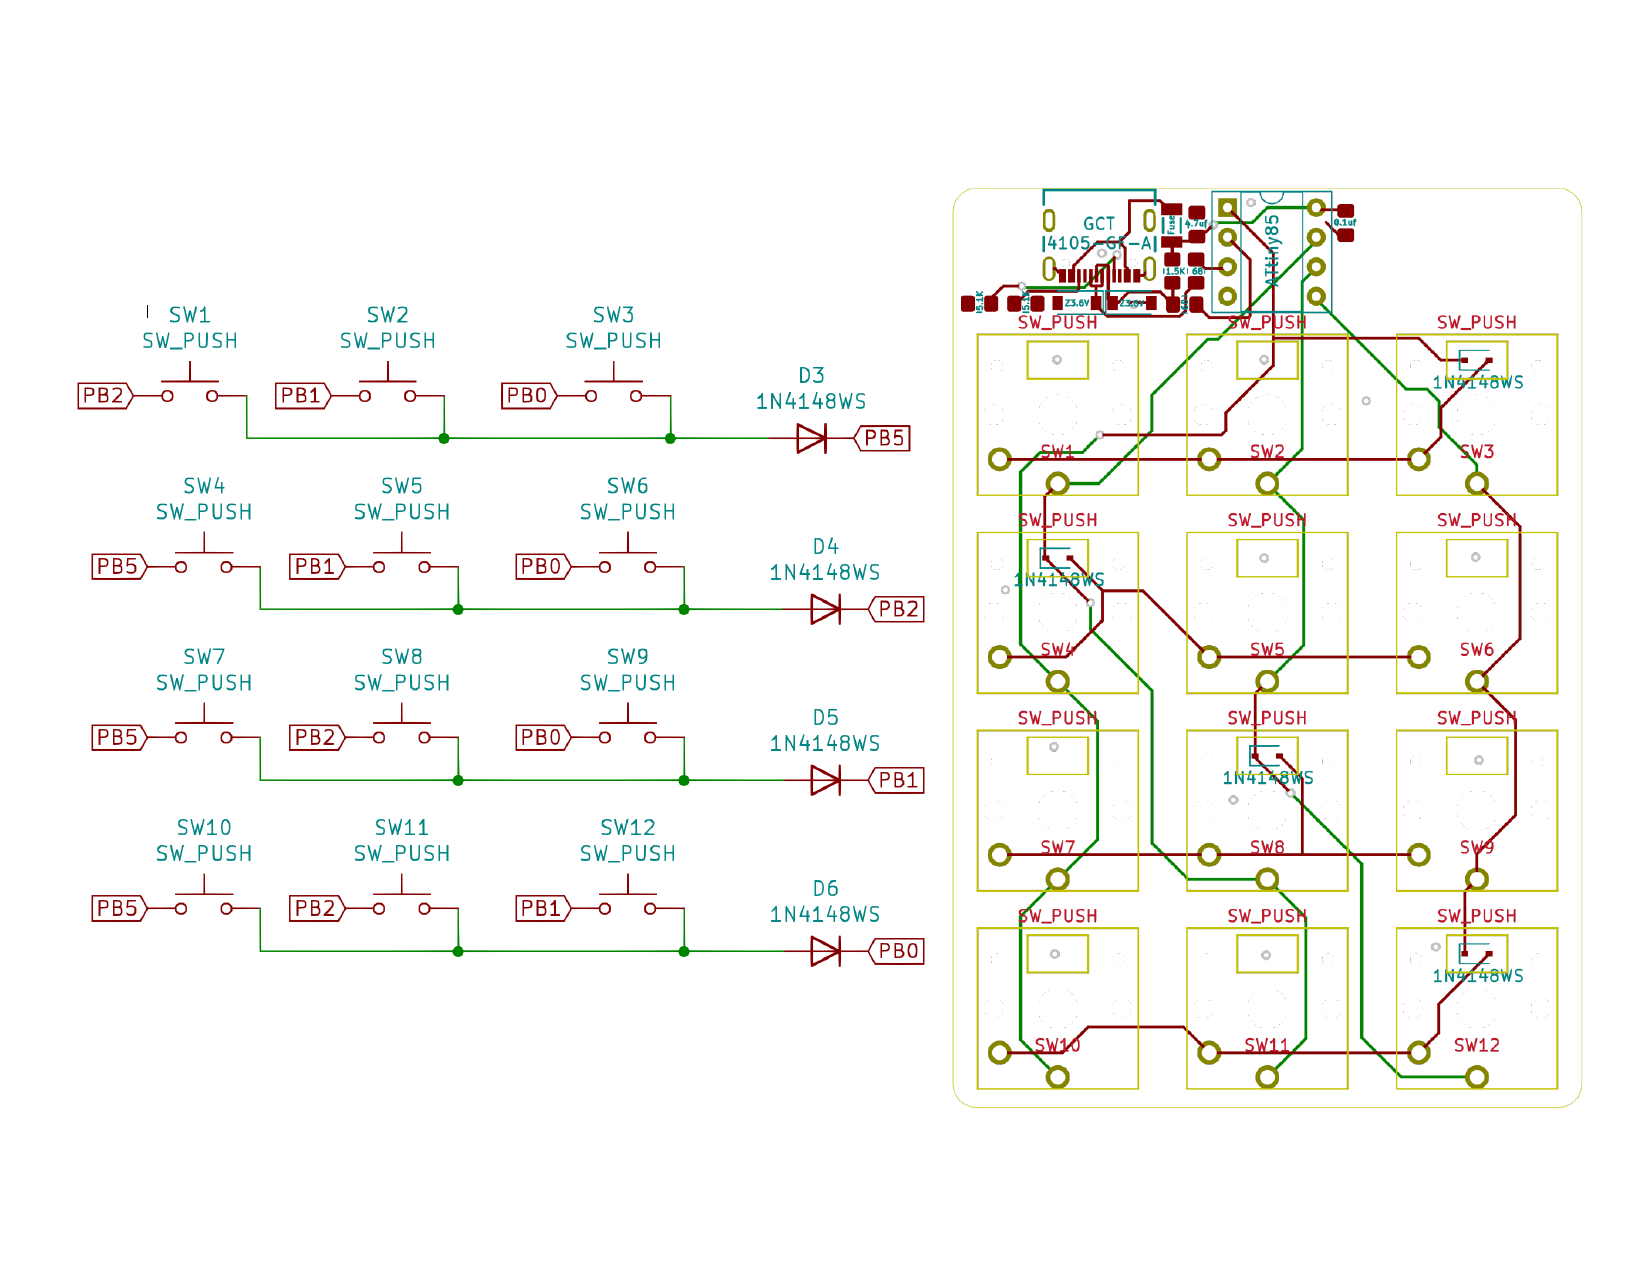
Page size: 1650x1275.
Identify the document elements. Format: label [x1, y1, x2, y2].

picture [943, 181, 1582, 1109]
picture [75, 305, 924, 968]
